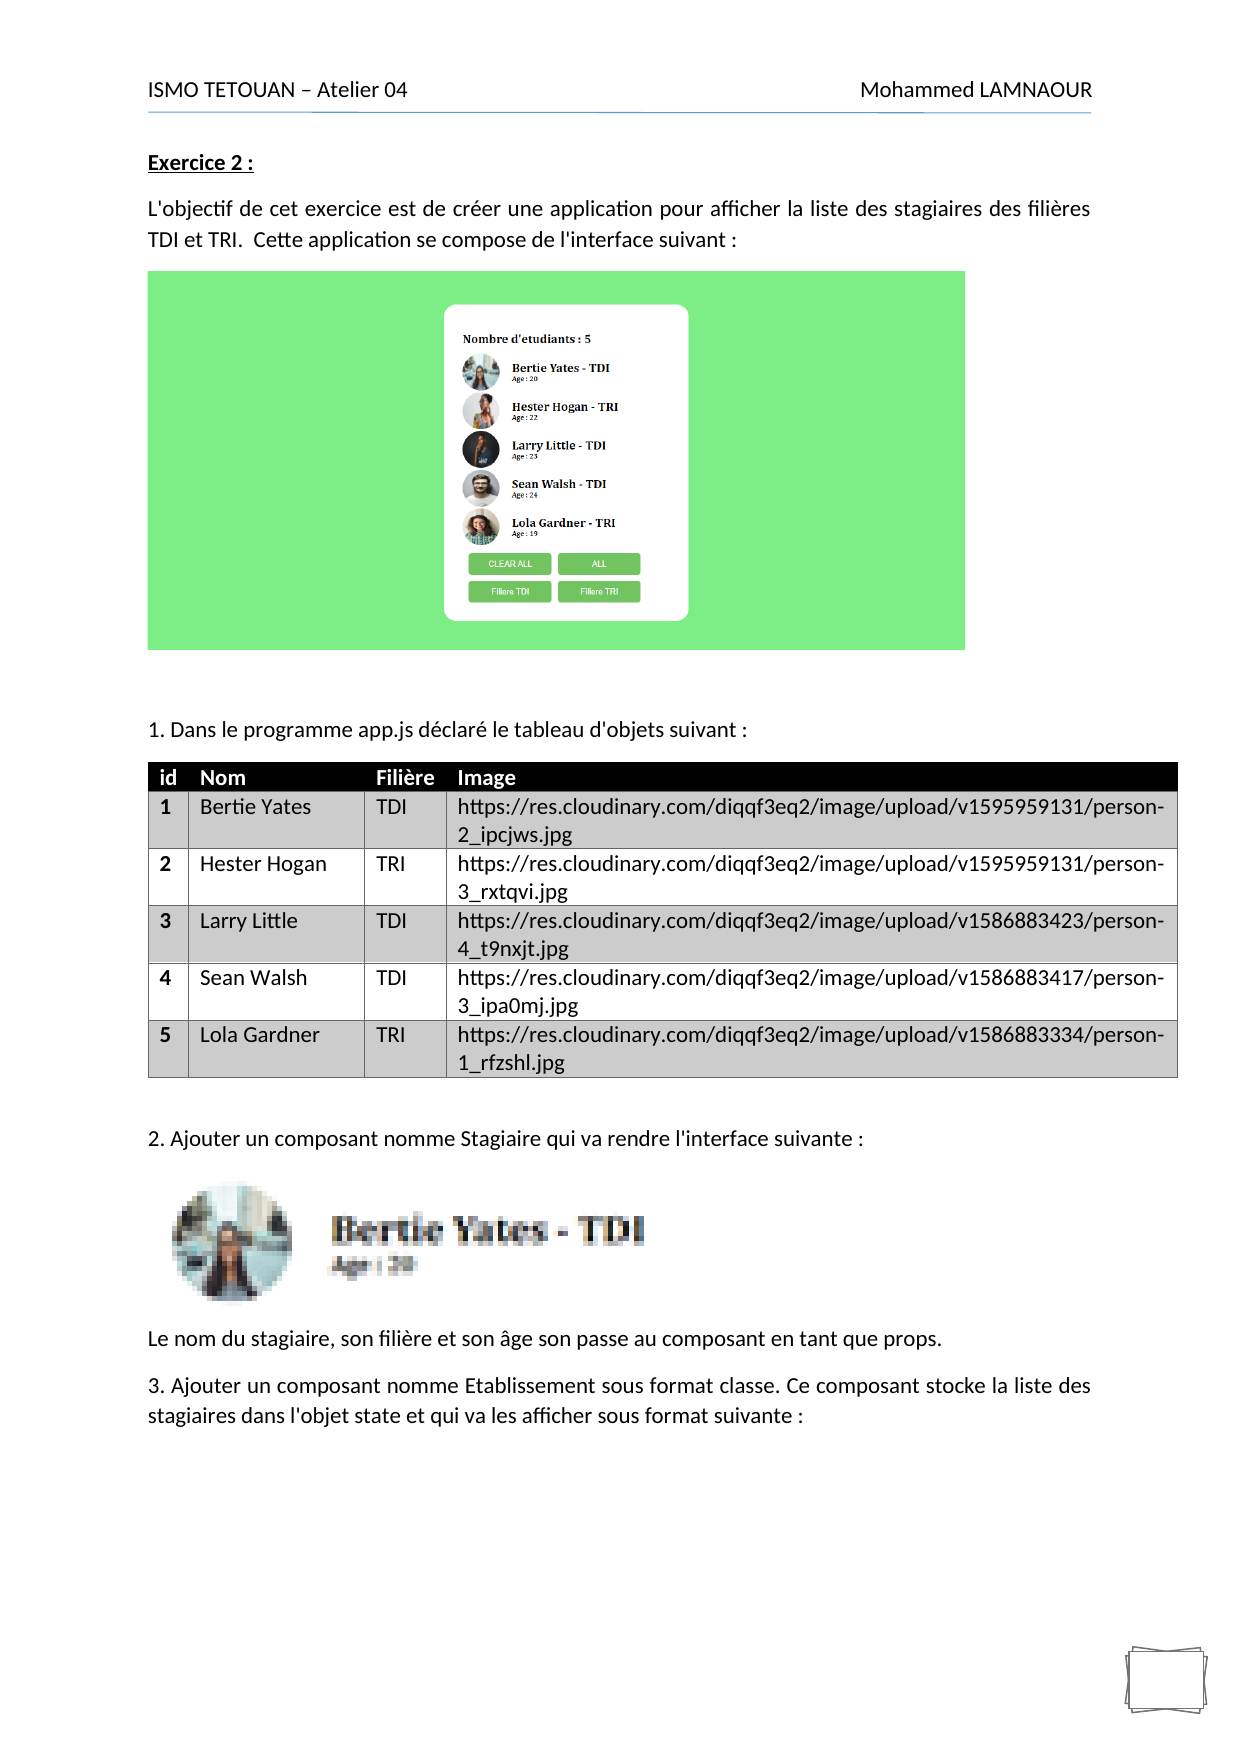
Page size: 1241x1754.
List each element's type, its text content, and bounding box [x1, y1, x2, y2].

table_cell 4 [149, 964, 188, 1019]
text Le nom du stagiaire, son filière et son âge son passe au composant en tant que props. [148, 1324, 1093, 1353]
text L'objectif de cet exercice est de créer une application pour afficher la liste des stagiaires des filières TDI et TRI. Cette application se compose de l'interface suivant : [148, 194, 1093, 253]
table_cell https://res.cloudinary.com/diqqf3eq2/image/upload/v1586883334/person-1_rfzshl.jpg [447, 1021, 1177, 1077]
table_cell TRI [365, 849, 446, 905]
table_cell Hester Hogan [189, 849, 364, 905]
table_header Image [447, 763, 1177, 791]
table_cell 3 [149, 906, 188, 962]
table_cell TRI [365, 1021, 446, 1077]
table_cell TDI [365, 792, 446, 848]
table_cell https://res.cloudinary.com/diqqf3eq2/image/upload/v1595959131/person-2_ipcjws.jpg [447, 792, 1177, 848]
table_header Filière [365, 763, 446, 791]
table_cell Bertie Yates [189, 792, 364, 848]
table_header Nom [189, 763, 364, 791]
picture [147, 1171, 870, 1306]
text 1. Dans le programme app.js déclaré le tableau d'objets suivant : [148, 715, 1093, 743]
text 2. Ajouter un composant nomme Stagiaire qui va rendre l'interface suivante : [148, 1124, 1093, 1152]
text Exercice 2 : [148, 148, 1093, 176]
table_cell https://res.cloudinary.com/diqqf3eq2/image/upload/v1586883417/person-3_ipa0mj.jpg [447, 964, 1177, 1019]
table_cell Sean Walsh [189, 964, 364, 1019]
table_cell 2 [149, 849, 188, 905]
table_cell Larry Little [189, 906, 364, 962]
picture [147, 271, 966, 650]
table_cell https://res.cloudinary.com/diqqf3eq2/image/upload/v1595959131/person-3_rxtqvi.jpg [447, 849, 1177, 905]
table_cell TDI [365, 906, 446, 962]
table_cell https://res.cloudinary.com/diqqf3eq2/image/upload/v1586883423/person-4_t9nxjt.jpg [447, 906, 1177, 962]
text 3. Ajouter un composant nomme Etablissement sous format classe. Ce composant stocke la liste des stagiaires dans l'objet state et qui va les afficher sous format suivante : [148, 1371, 1093, 1430]
table_cell Lola Gardner [189, 1021, 364, 1077]
table_cell 5 [149, 1021, 188, 1077]
table_cell TDI [365, 964, 446, 1019]
table_cell 1 [149, 792, 188, 848]
table_header id [149, 763, 188, 791]
